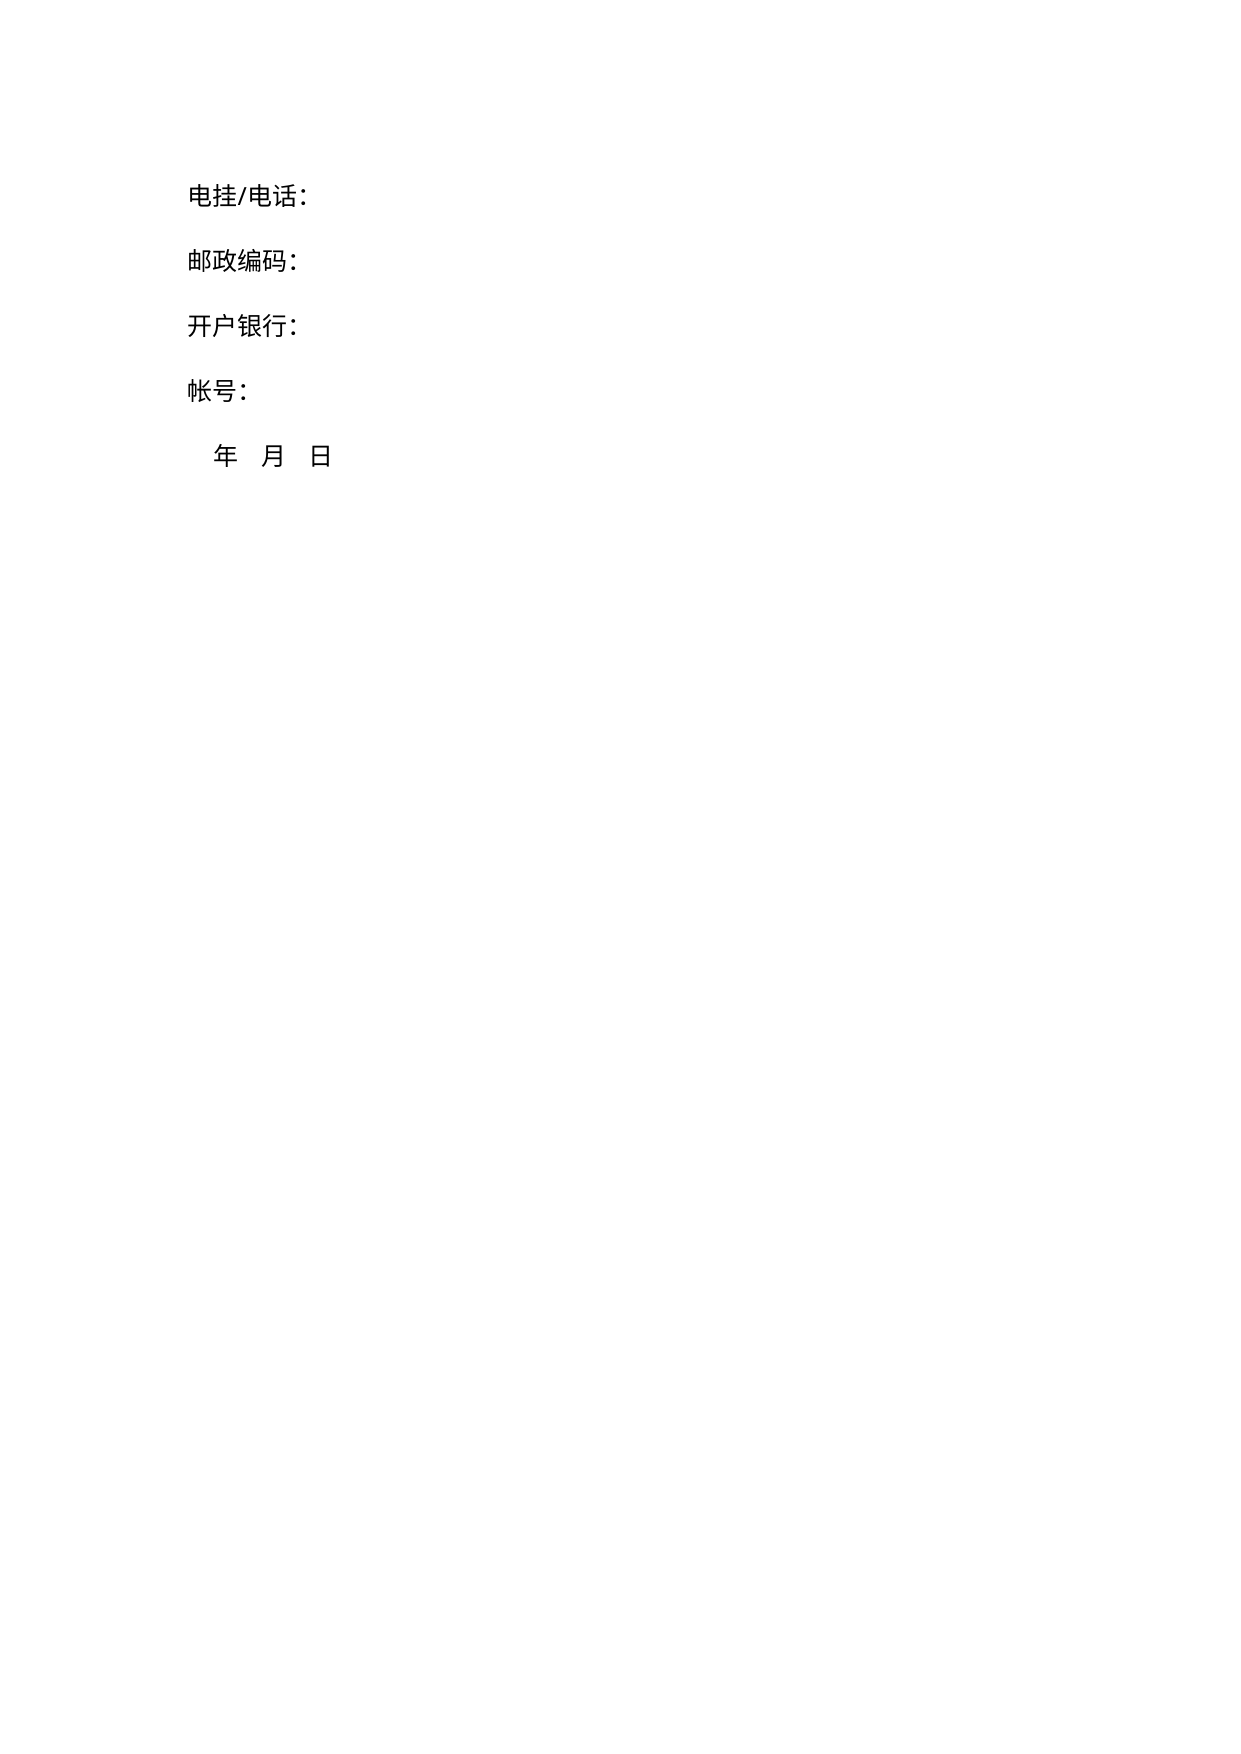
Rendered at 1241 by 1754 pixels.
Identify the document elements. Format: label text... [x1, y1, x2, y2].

text 电挂/电话： [187, 162, 1053, 227]
text 帐号： [187, 357, 1053, 422]
text 开户银行： [187, 292, 1053, 357]
text 邮政编码： [187, 227, 1053, 292]
text 年 月 日 [187, 422, 1053, 487]
